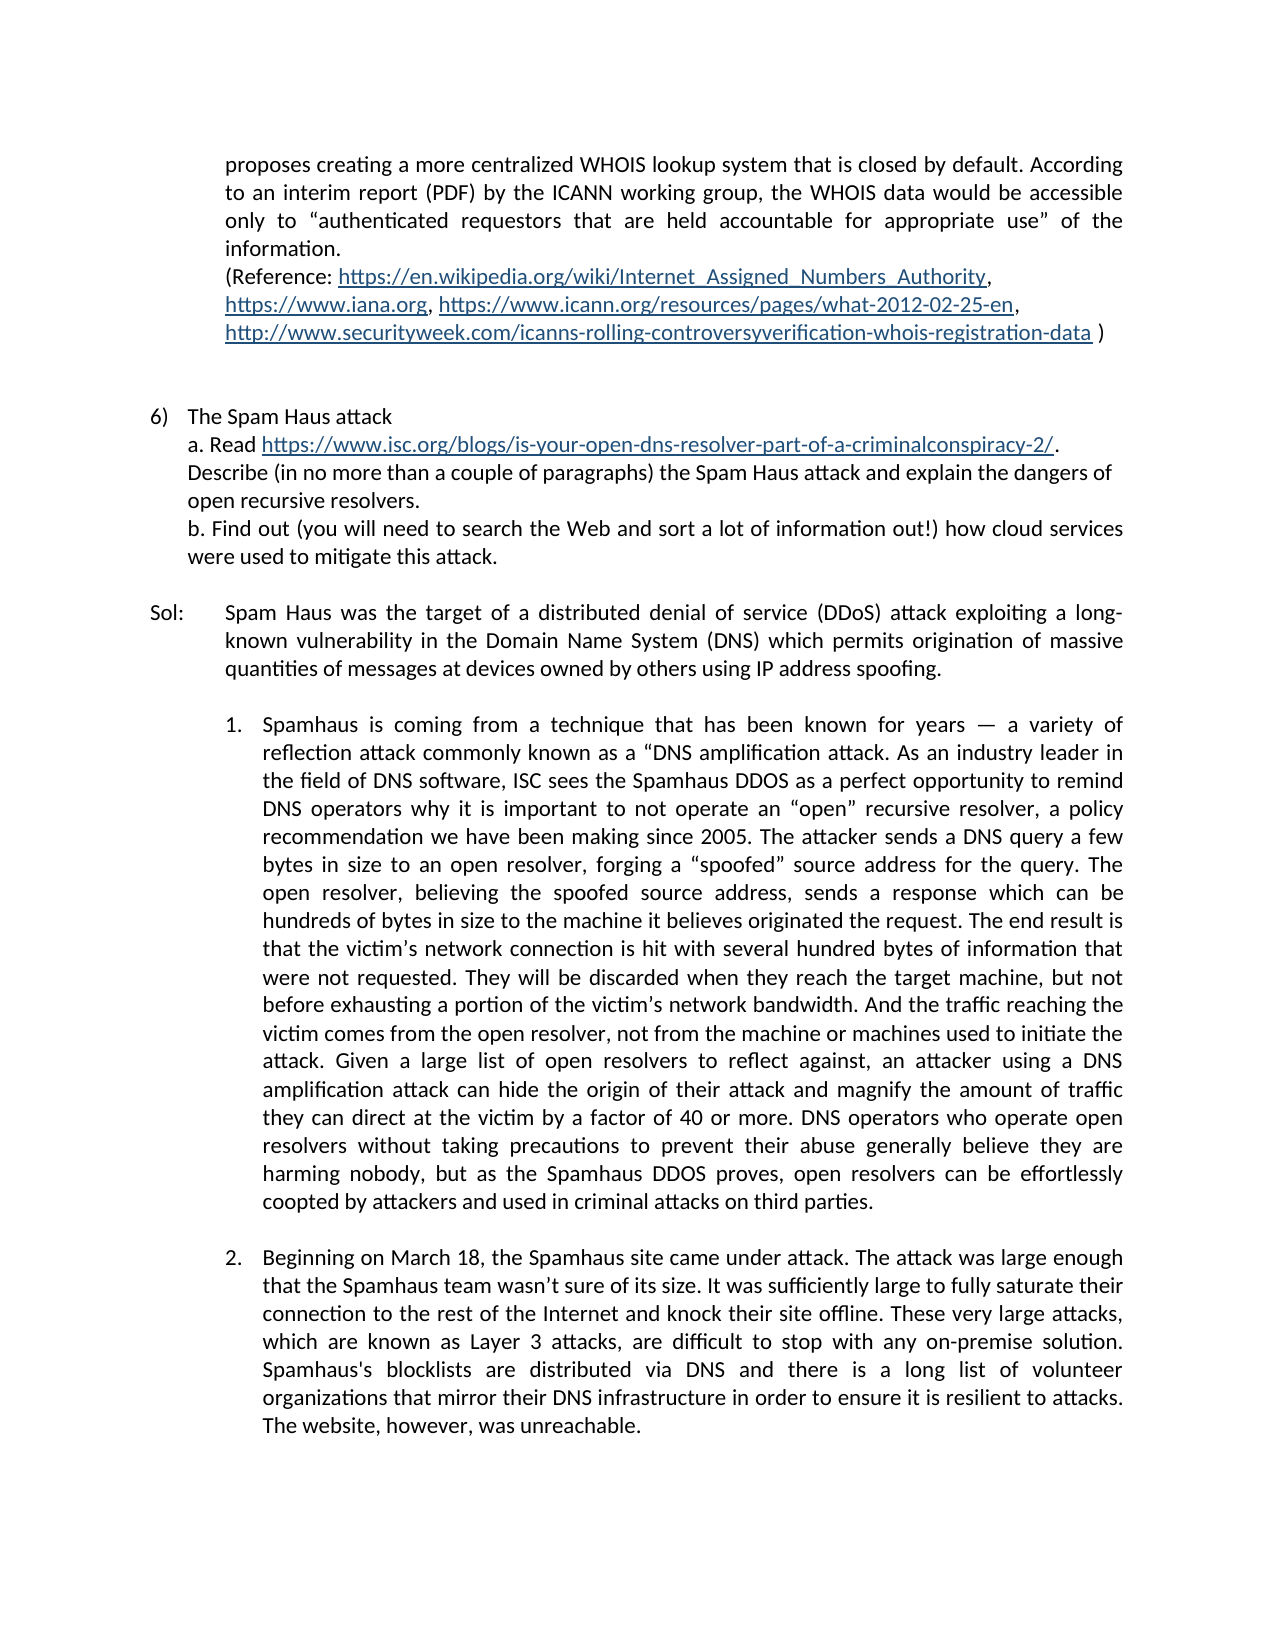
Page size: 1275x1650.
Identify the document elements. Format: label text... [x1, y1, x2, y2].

list The Spam Haus attack [150, 402, 1125, 430]
list Spamhaus is coming from a technique that has been known for years — a variety of reflection attack commonly known as a “DNS amplification attack. As an industry leader in the field of DNS software, ISC sees the Spamhaus DDOS as a perfect opportunity to remind DNS operators why it is important to not operate an “open” recursive resolver, a policy recommendation we have been making since 2005. The attacker sends a DNS query a few bytes in size to an open resolver, forging a “spoofed” source address for the query. The open resolver, believing the spoofed source address, sends a response which can be hundreds of bytes in size to the machine it believes originated the request. The end result is that the victim’s network connection is hit with several hundred bytes of information that were not requested. They will be discarded when they reach the target machine, but not before exhausting a portion of the victim’s network bandwidth. And the traffic reaching the victim comes from the open resolver, not from the machine or machines used to initiate the attack. Given a large list of open resolvers to reflect against, an attacker using a DNS amplification attack can hide the origin of their attack and magnify the amount of traffic they can direct at the victim by a factor of 40 or more. DNS operators who operate open resolvers without taking precautions to prevent their abuse generally believe they are harming nobody, but as the Spamhaus DDOS proves, open resolvers can be effortlessly coopted by attackers and used in criminal attacks on third parties. [225, 710, 1125, 1215]
text Sol: Spam Haus was the target of a distributed denial of service (DDoS) attack exploiting a long-known vulnerability in the Domain Name System (DNS) which permits origination of massive quantities of messages at devices owned by others using IP address spoofing. [150, 598, 1125, 682]
list Beginning on March 18, the Spamhaus site came under attack. The attack was large enough that the Spamhaus team wasn’t sure of its size. It was sufficiently large to fully saturate their connection to the rest of the Internet and knock their site offline. These very large attacks, which are known as Layer 3 attacks, are difficult to stop with any on-premise solution. Spamhaus's blocklists are distributed via DNS and there is a long list of volunteer organizations that mirror their DNS infrastructure in order to ensure it is resilient to attacks. The website, however, was unreachable. [225, 1243, 1125, 1439]
list b. Find out (you will need to search the Web and sort a lot of information out!) how cloud services were used to mitigate this attack. [187, 514, 1125, 570]
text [225, 150, 1125, 262]
list a. Read https://www.isc.org/blogs/is-your-open-dns-resolver-part-of-a-criminalconspiracy-2/. Describe (in no more than a couple of paragraphs) the Spam Haus attack and explain the dangers of open recursive resolvers. [187, 430, 1125, 514]
text (Reference: https://en.wikipedia.org/wiki/Internet_Assigned_Numbers_Authority, https://www.iana.org, https://www.icann.org/resources/pages/what-2012-02-25-en, http://www.securityweek.com/icanns-rolling-controversyverification-whois-registration-data ) [225, 262, 1125, 346]
